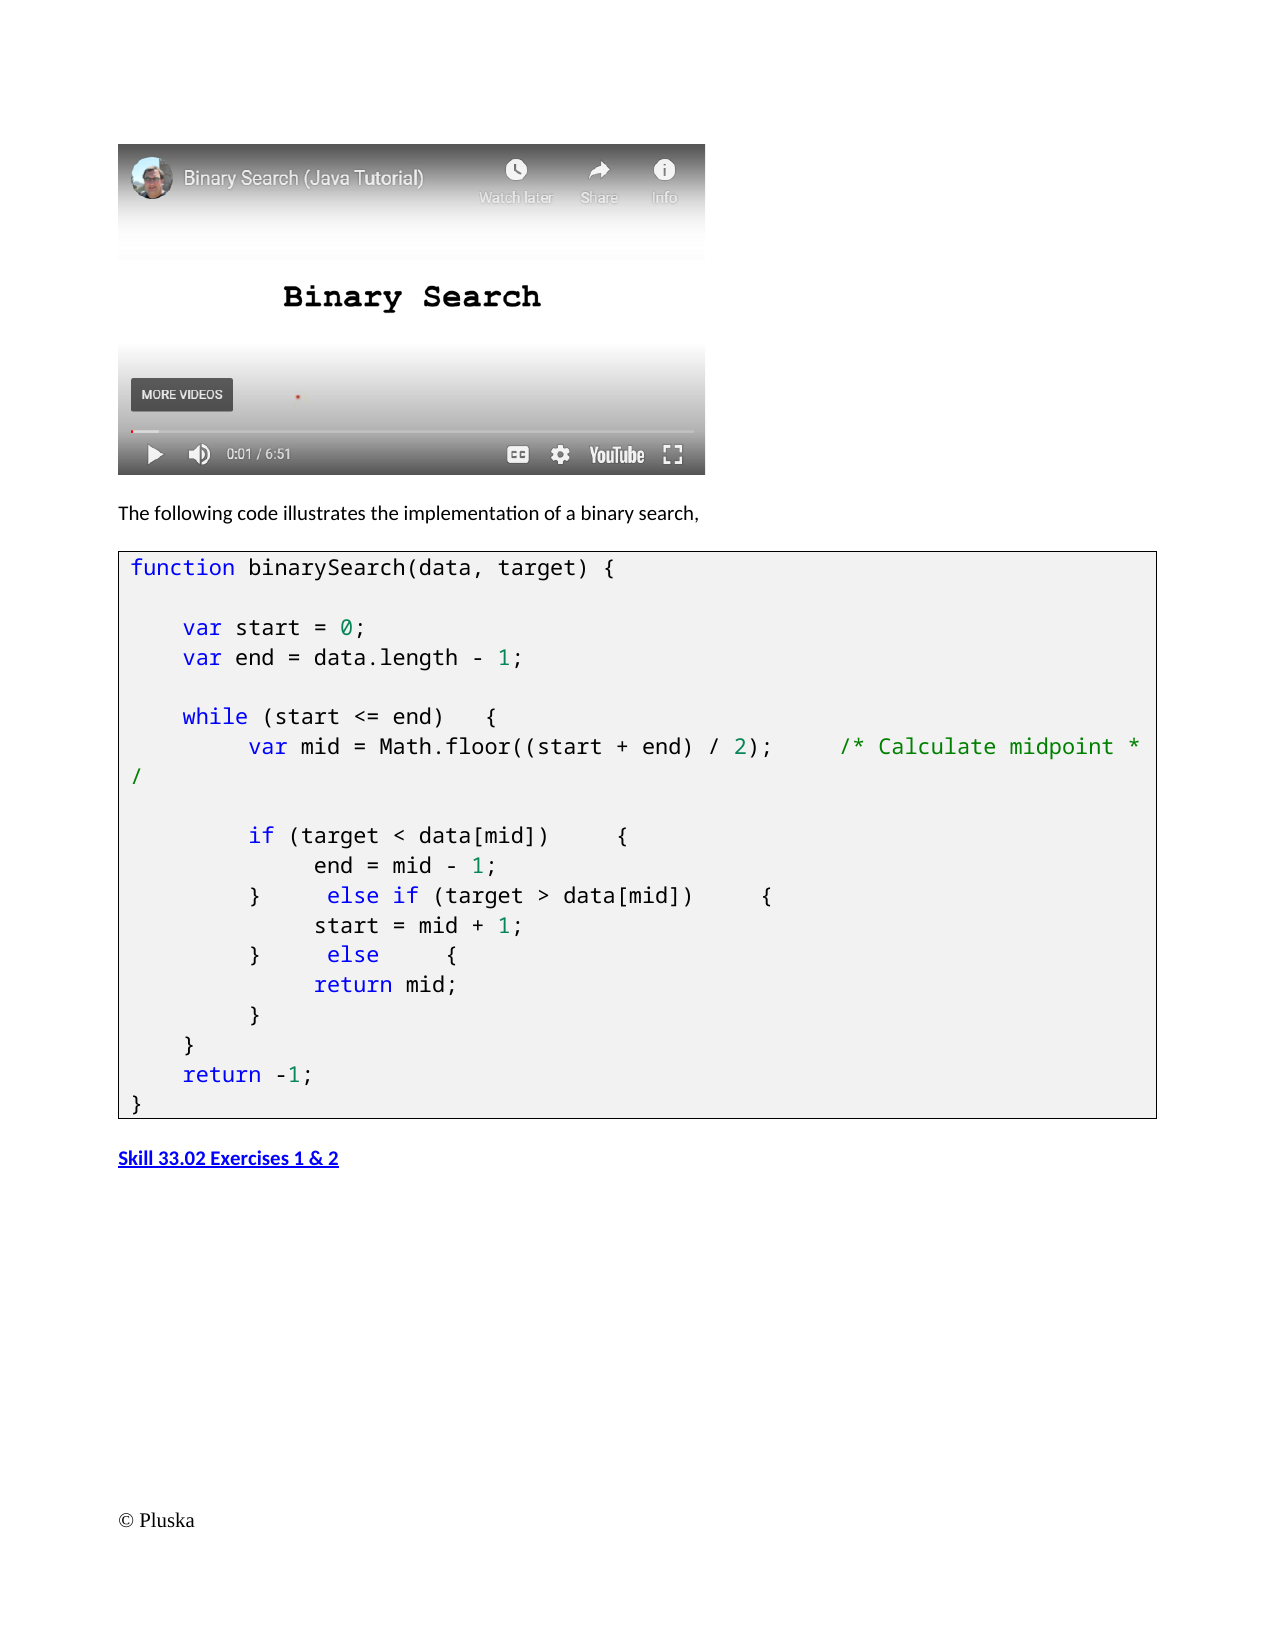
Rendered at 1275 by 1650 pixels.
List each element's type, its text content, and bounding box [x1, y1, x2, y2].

text The following code illustrates the implementation of a binary search, [118, 500, 1157, 526]
picture [118, 143, 706, 475]
text Skill 33.02 Exercises 1 & 2 [118, 1145, 1157, 1170]
